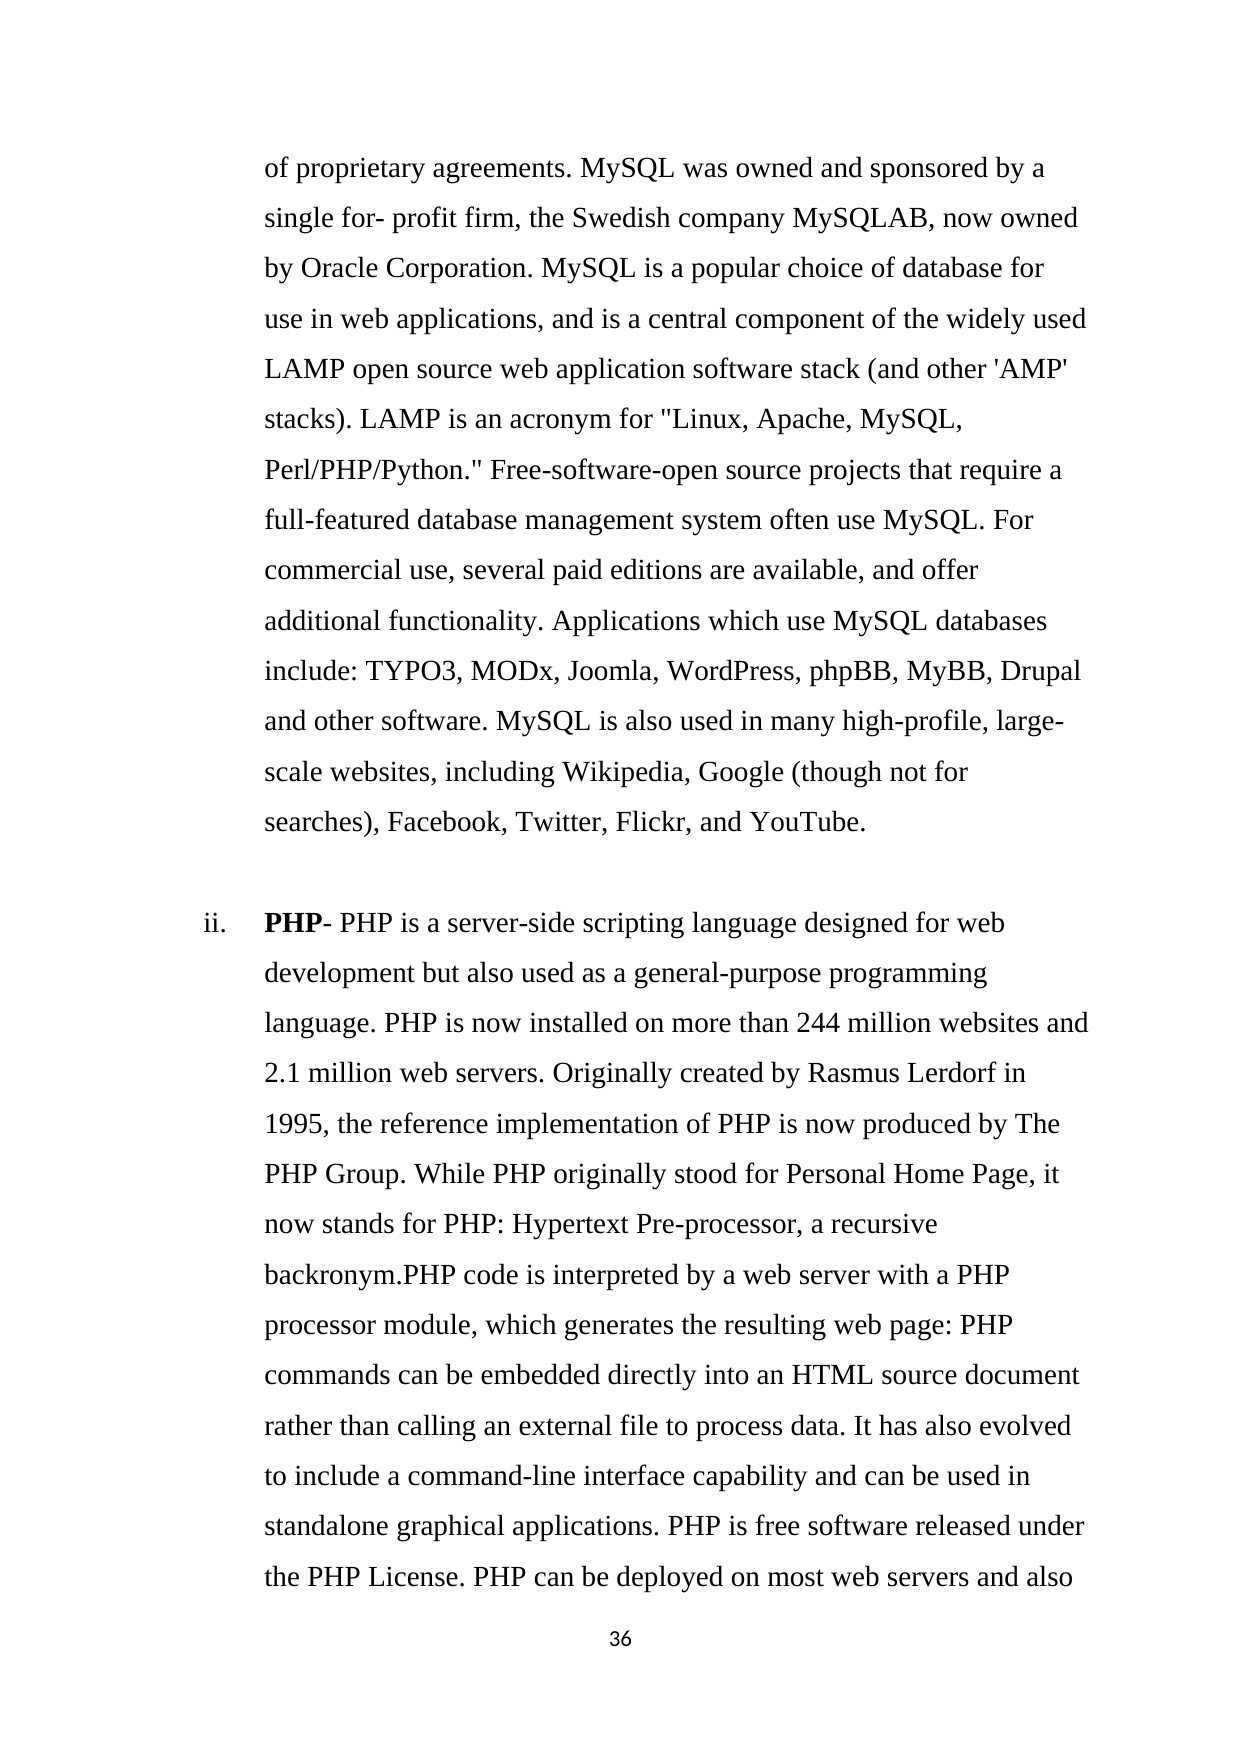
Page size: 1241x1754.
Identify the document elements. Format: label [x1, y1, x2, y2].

list [227, 905, 1090, 1592]
list [227, 150, 1090, 838]
